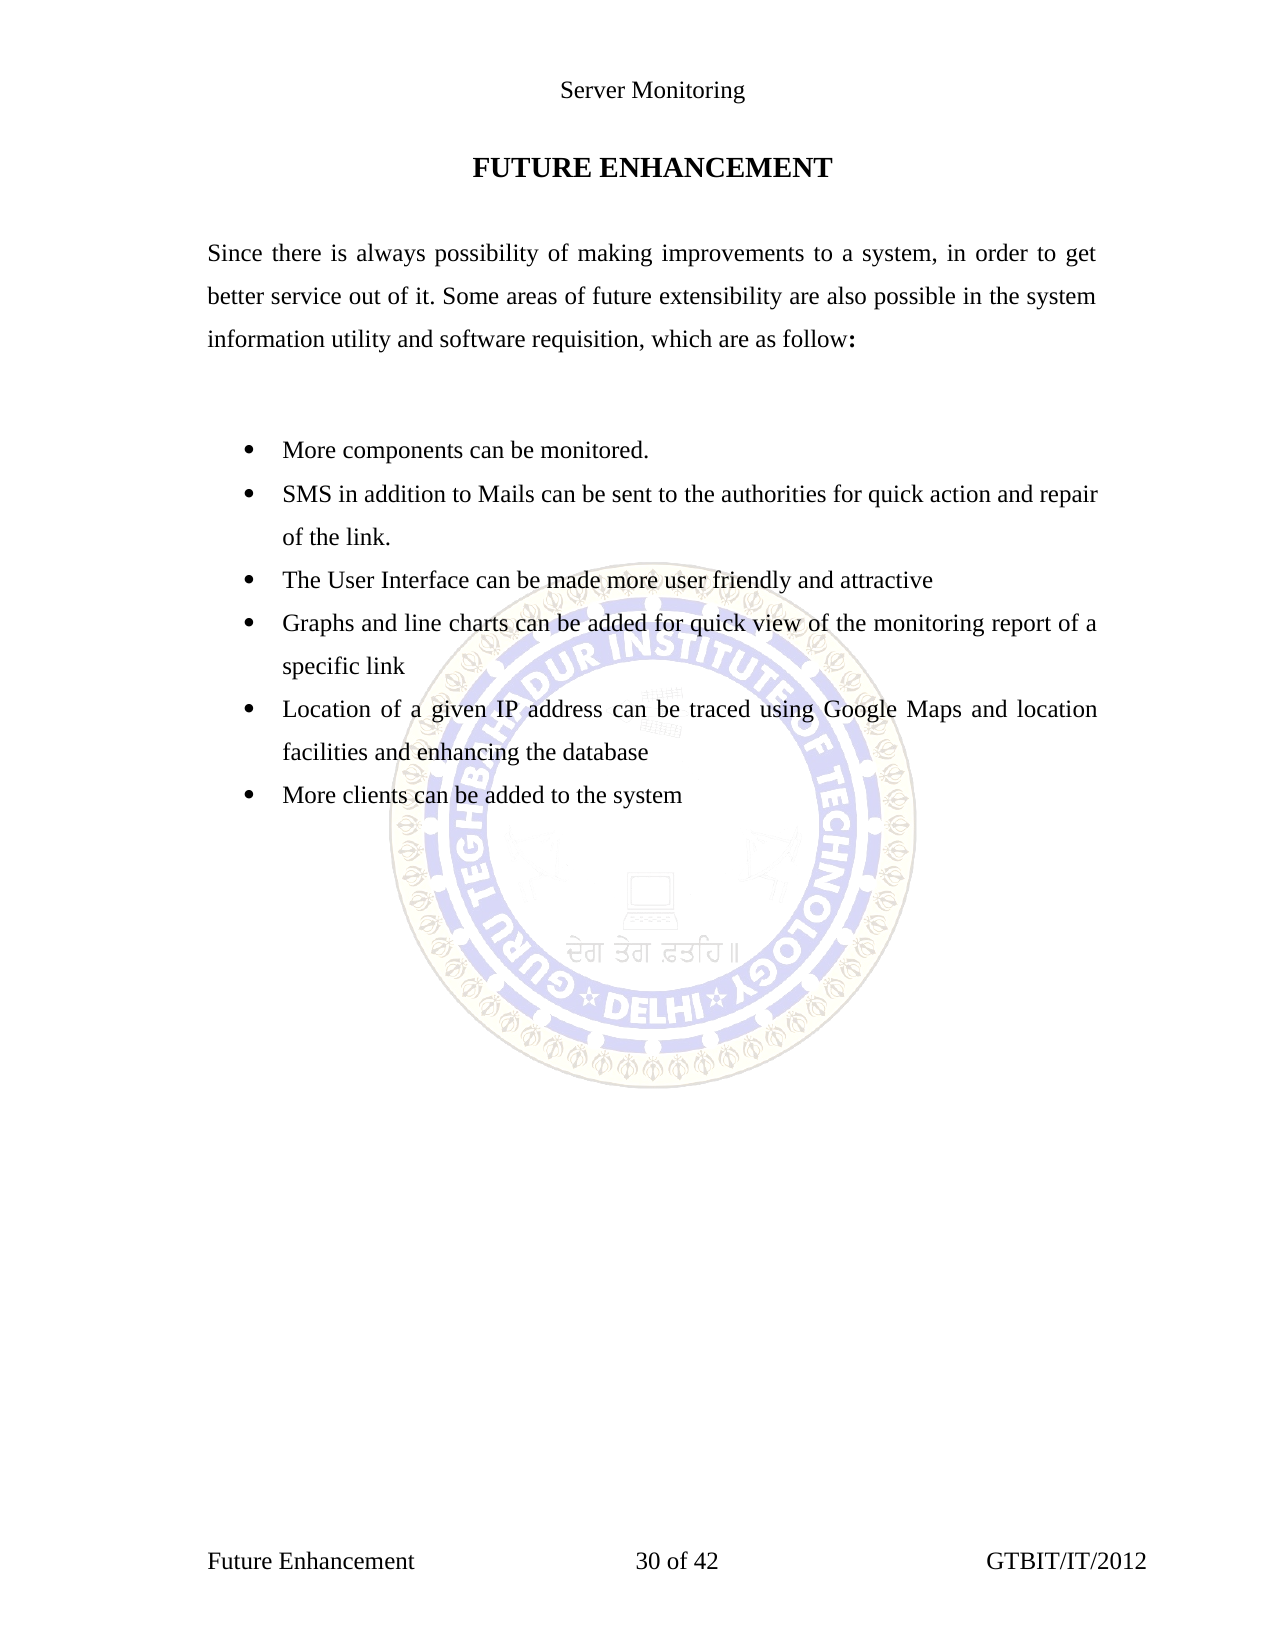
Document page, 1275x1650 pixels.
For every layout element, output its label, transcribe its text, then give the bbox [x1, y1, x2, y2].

list SMS in addition to Mails can be sent to the authorities for quick action and repair of the link. [244, 479, 1098, 551]
text Since there is always possibility of making improvements to a system, in order to get better service out of it. Some areas of future extensibility are also possible in the system information utility and software requisition, which are as follow: [207, 238, 1098, 353]
list Location of a given IP address can be traced using Google Maps and location facilities and enhancing the database [244, 694, 1098, 766]
list Graphs and line charts can be added for quick view of the monitoring report of a specific link [244, 608, 1098, 680]
list More clients can be added to the system [244, 781, 1098, 809]
list More components can be monitored. [244, 436, 1098, 464]
list The User Interface can be made more user friendly and attractive [244, 565, 1098, 594]
text FUTURE ENHANCEMENT [207, 150, 1098, 183]
